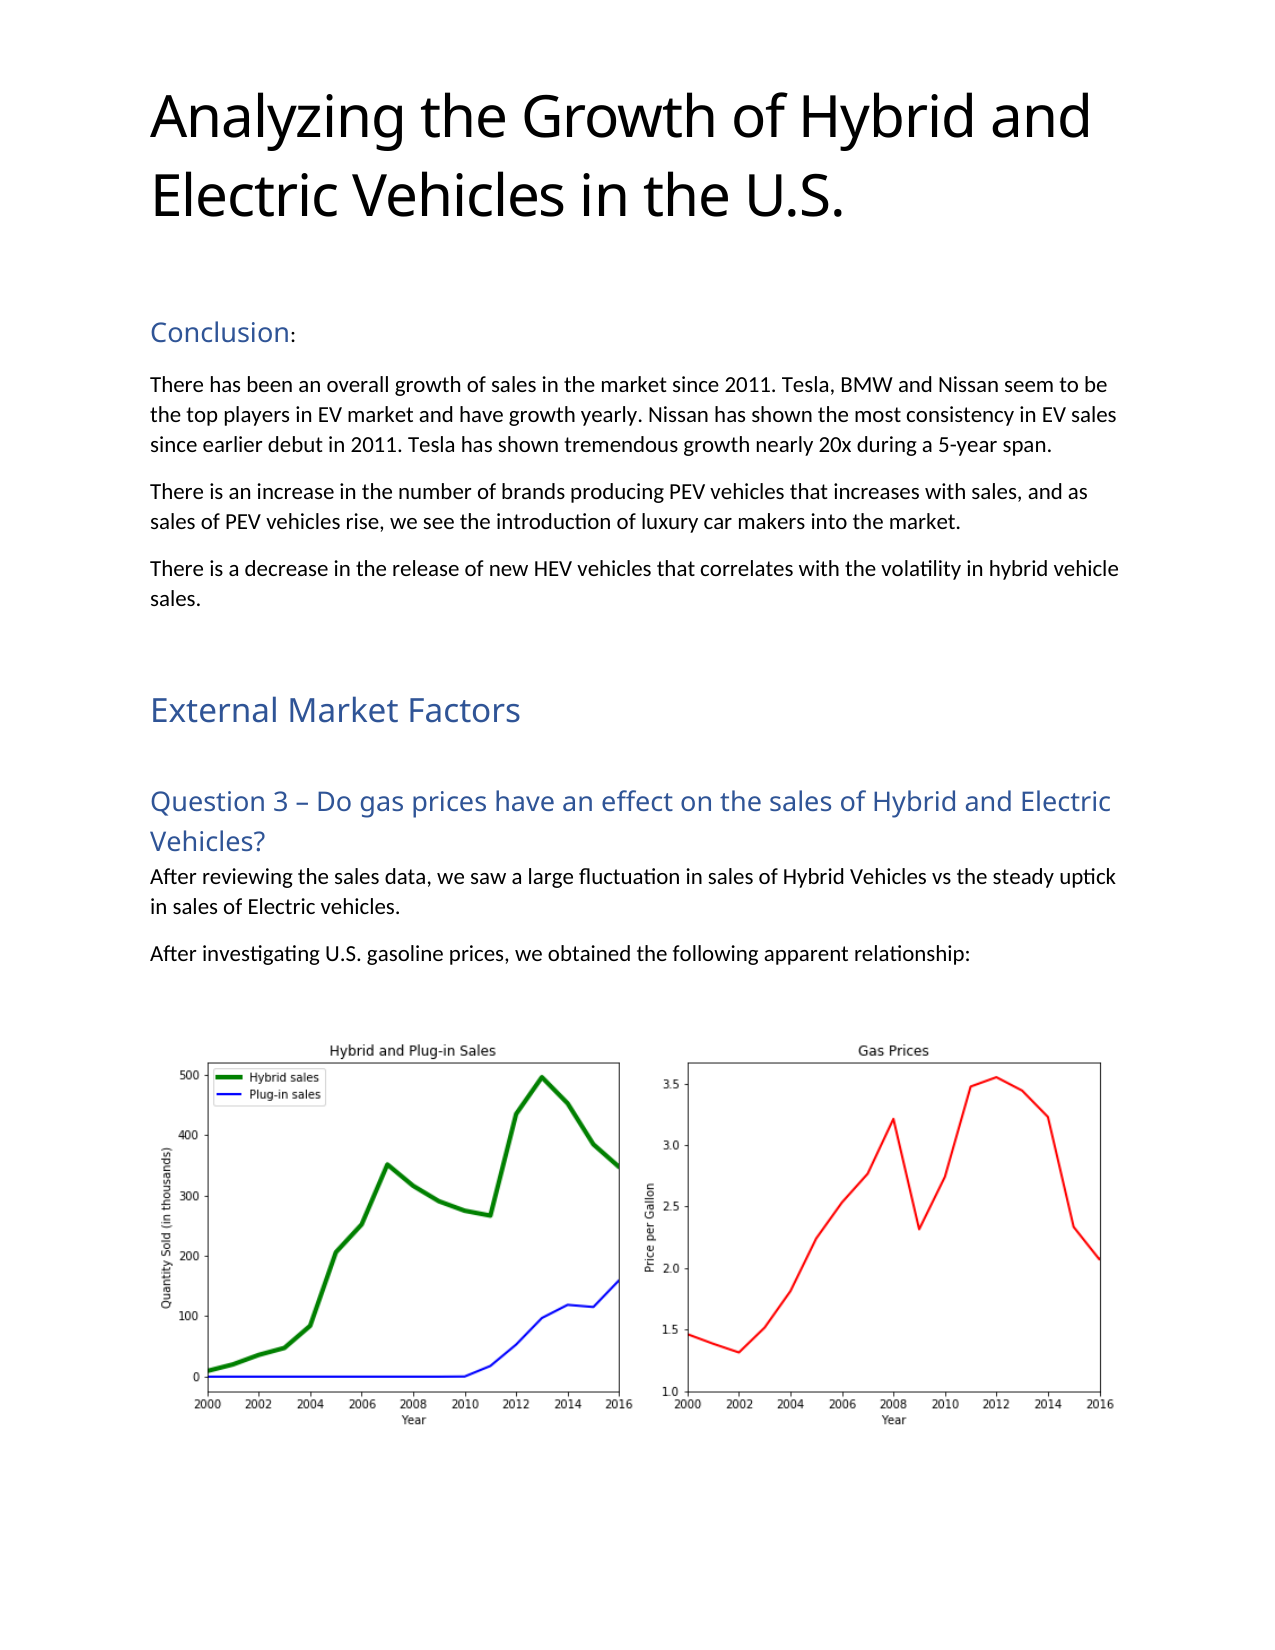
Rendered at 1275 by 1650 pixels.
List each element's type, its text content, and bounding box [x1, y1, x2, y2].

text There has been an overall growth of sales in the market since 2011. Tesla, BMW and Nissan seem to be the top players in EV market and have growth yearly. Nissan has shown the most consistency in EV sales since earlier debut in 2011. Tesla has shown tremendous growth nearly 20x during a 5-year span. [150, 370, 1125, 458]
text There is an increase in the number of brands producing PEV vehicles that increases with sales, and as sales of PEV vehicles rise, we see the introduction of luxury car makers into the market. [150, 477, 1125, 535]
subtitle Question 3 – Do gas prices have an effect on the sales of Hybrid and Electric Vehicles? [150, 782, 1125, 859]
picture [150, 1032, 1125, 1439]
text There is a decrease in the release of new HEV vehicles that correlates with the volatility in hybrid vehicle sales. [150, 554, 1125, 612]
text After reviewing the sales data, we saw a large fluctuation in sales of Hybrid Vehicles vs the steady uptick in sales of Electric vehicles. [150, 862, 1125, 920]
text Conclusion: [150, 313, 1125, 350]
subtitle External Market Factors [150, 687, 1125, 732]
text After investigating U.S. gasoline prices, we obtained the following apparent relationship: [150, 939, 1125, 967]
